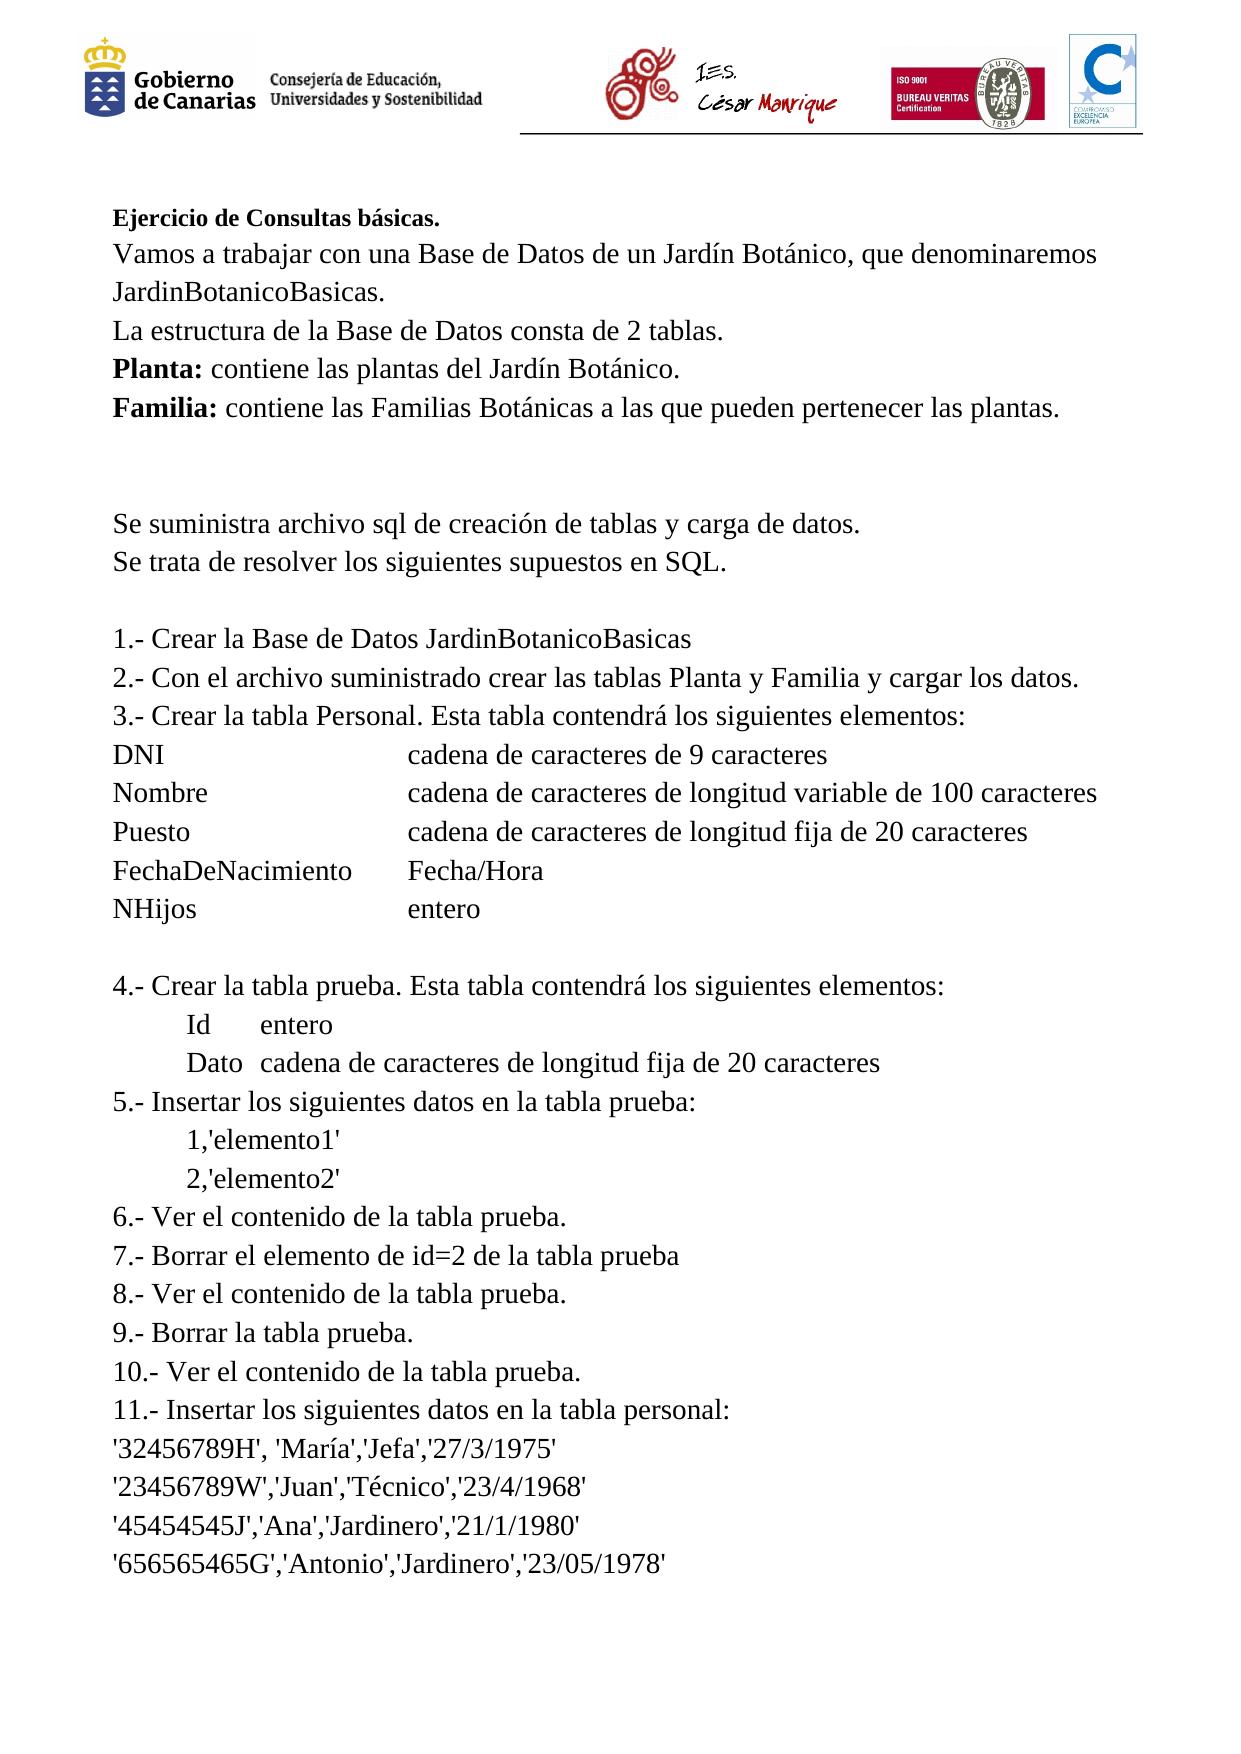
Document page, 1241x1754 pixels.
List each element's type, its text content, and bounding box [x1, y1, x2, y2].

text 5.- Insertar los siguientes datos en la tabla prueba: [112, 1084, 1128, 1117]
text 9.- Borrar la tabla prueba. [112, 1315, 1128, 1349]
text 2.- Con el archivo suministrado crear las tablas Planta y Familia y cargar los datos. [112, 660, 1128, 693]
text 10.- Ver el contenido de la tabla prueba. [112, 1354, 1128, 1387]
text 3.- Crear la tabla Personal. Esta tabla contendrá los siguientes elementos: [112, 698, 1128, 732]
text 2,'elemento2' [112, 1161, 1128, 1194]
text '32456789H', 'María','Jefa','27/3/1975' [112, 1431, 1128, 1464]
text Ejercicio de Consultas básicas. [112, 203, 1128, 232]
text DNI cadena de caracteres de 9 caracteres [112, 737, 1128, 771]
text 1.- Crear la Base de Datos JardinBotanicoBasicas [112, 621, 1128, 655]
picture [76, 32, 512, 135]
text '23456789W','Juan','Técnico','23/4/1968' [112, 1469, 1128, 1503]
text Se suministra archivo sql de creación de tablas y carga de datos. [112, 506, 1128, 539]
text Nombre cadena de caracteres de longitud variable de 100 caracteres [112, 776, 1128, 809]
text 8.- Ver el contenido de la tabla prueba. [112, 1277, 1128, 1310]
text 1,'elemento1' [112, 1122, 1128, 1156]
text Se trata de resolver los siguientes supuestos en SQL. [112, 544, 1128, 578]
text Vamos a trabajar con una Base de Datos de un Jardín Botánico, que denominaremos JardinBotanicoBasicas. [112, 236, 1128, 308]
text '45454545J','Ana','Jardinero','21/1/1980' [112, 1508, 1128, 1541]
text FechaDeNacimiento Fecha/Hora [112, 853, 1128, 886]
text 6.- Ver el contenido de la tabla prueba. [112, 1199, 1128, 1233]
text Dato cadena de caracteres de longitud fija de 20 caracteres [112, 1045, 1128, 1079]
text '656565465G','Antonio','Jardinero','23/05/1978' [112, 1546, 1128, 1580]
text NHijos entero [112, 891, 1128, 925]
text 4.- Crear la tabla prueba. Esta tabla contendrá los siguientes elementos: [112, 968, 1128, 1002]
text 7.- Borrar el elemento de id=2 de la tabla prueba [112, 1238, 1128, 1272]
text 11.- Insertar los siguientes datos en la tabla personal: [112, 1392, 1128, 1426]
text Planta: contiene las plantas del Jardín Botánico. [112, 352, 1128, 385]
text Familia: contiene las Familias Botánicas a las que pueden pertenecer las plantas. [112, 390, 1128, 424]
picture [519, 32, 1144, 139]
text Id entero [112, 1007, 1128, 1040]
text La estructura de la Base de Datos consta de 2 tablas. [112, 313, 1128, 347]
text Puesto cadena de caracteres de longitud fija de 20 caracteres [112, 814, 1128, 848]
